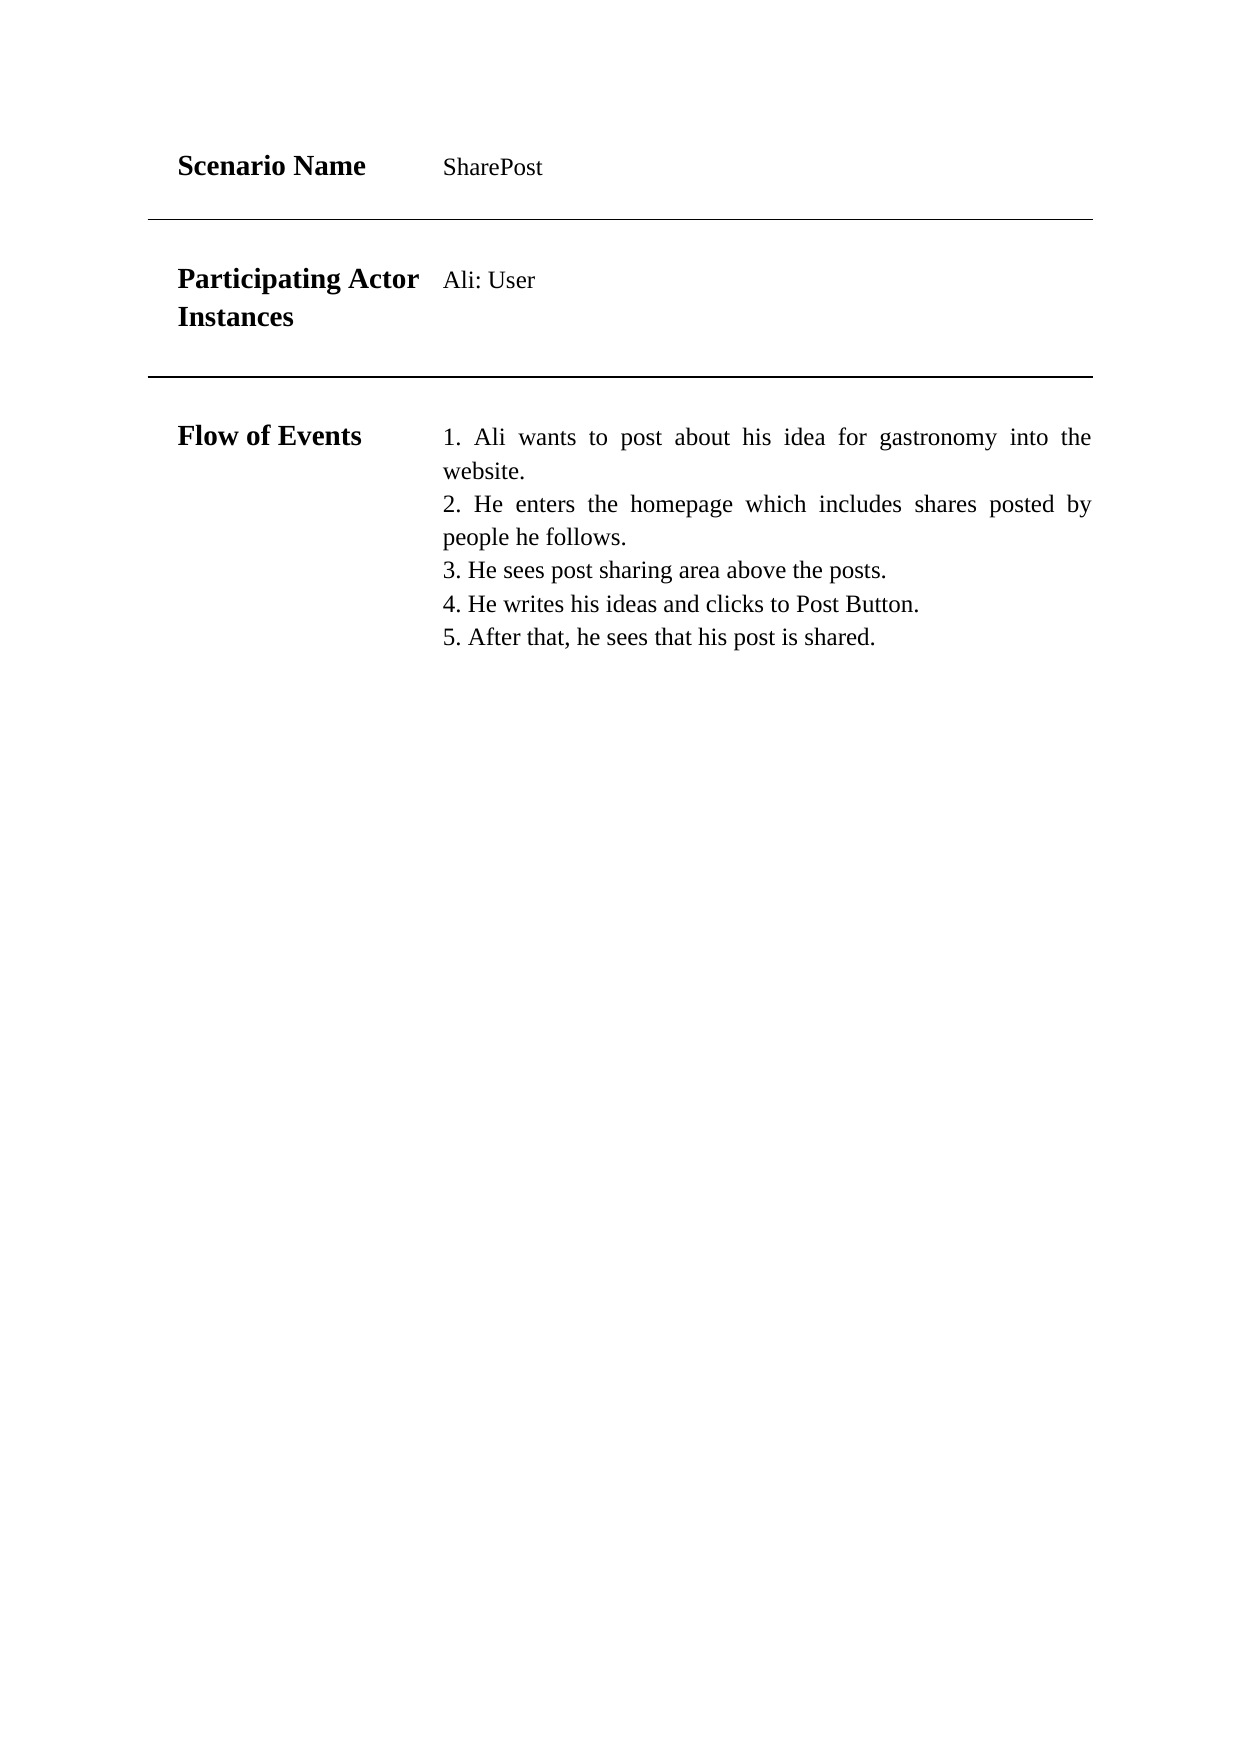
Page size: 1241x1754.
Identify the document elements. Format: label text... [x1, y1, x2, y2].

text 2. He enters the homepage which includes shares posted by people he follows. [177, 489, 1093, 551]
text Instances [148, 299, 1093, 333]
text 4. He writes his ideas and clicks to Post Button. [177, 589, 1093, 617]
text 5. After that, he sees that his post is shared. [177, 622, 1093, 651]
text Flow of Events 1. Ali wants to post about his idea for gastronomy into the website. [177, 418, 1093, 485]
text 3. He sees post sharing area above the posts. [177, 555, 1093, 584]
text Scenario Name SharePost [148, 148, 1093, 181]
text Participating Actor Ali: User [148, 261, 1093, 294]
